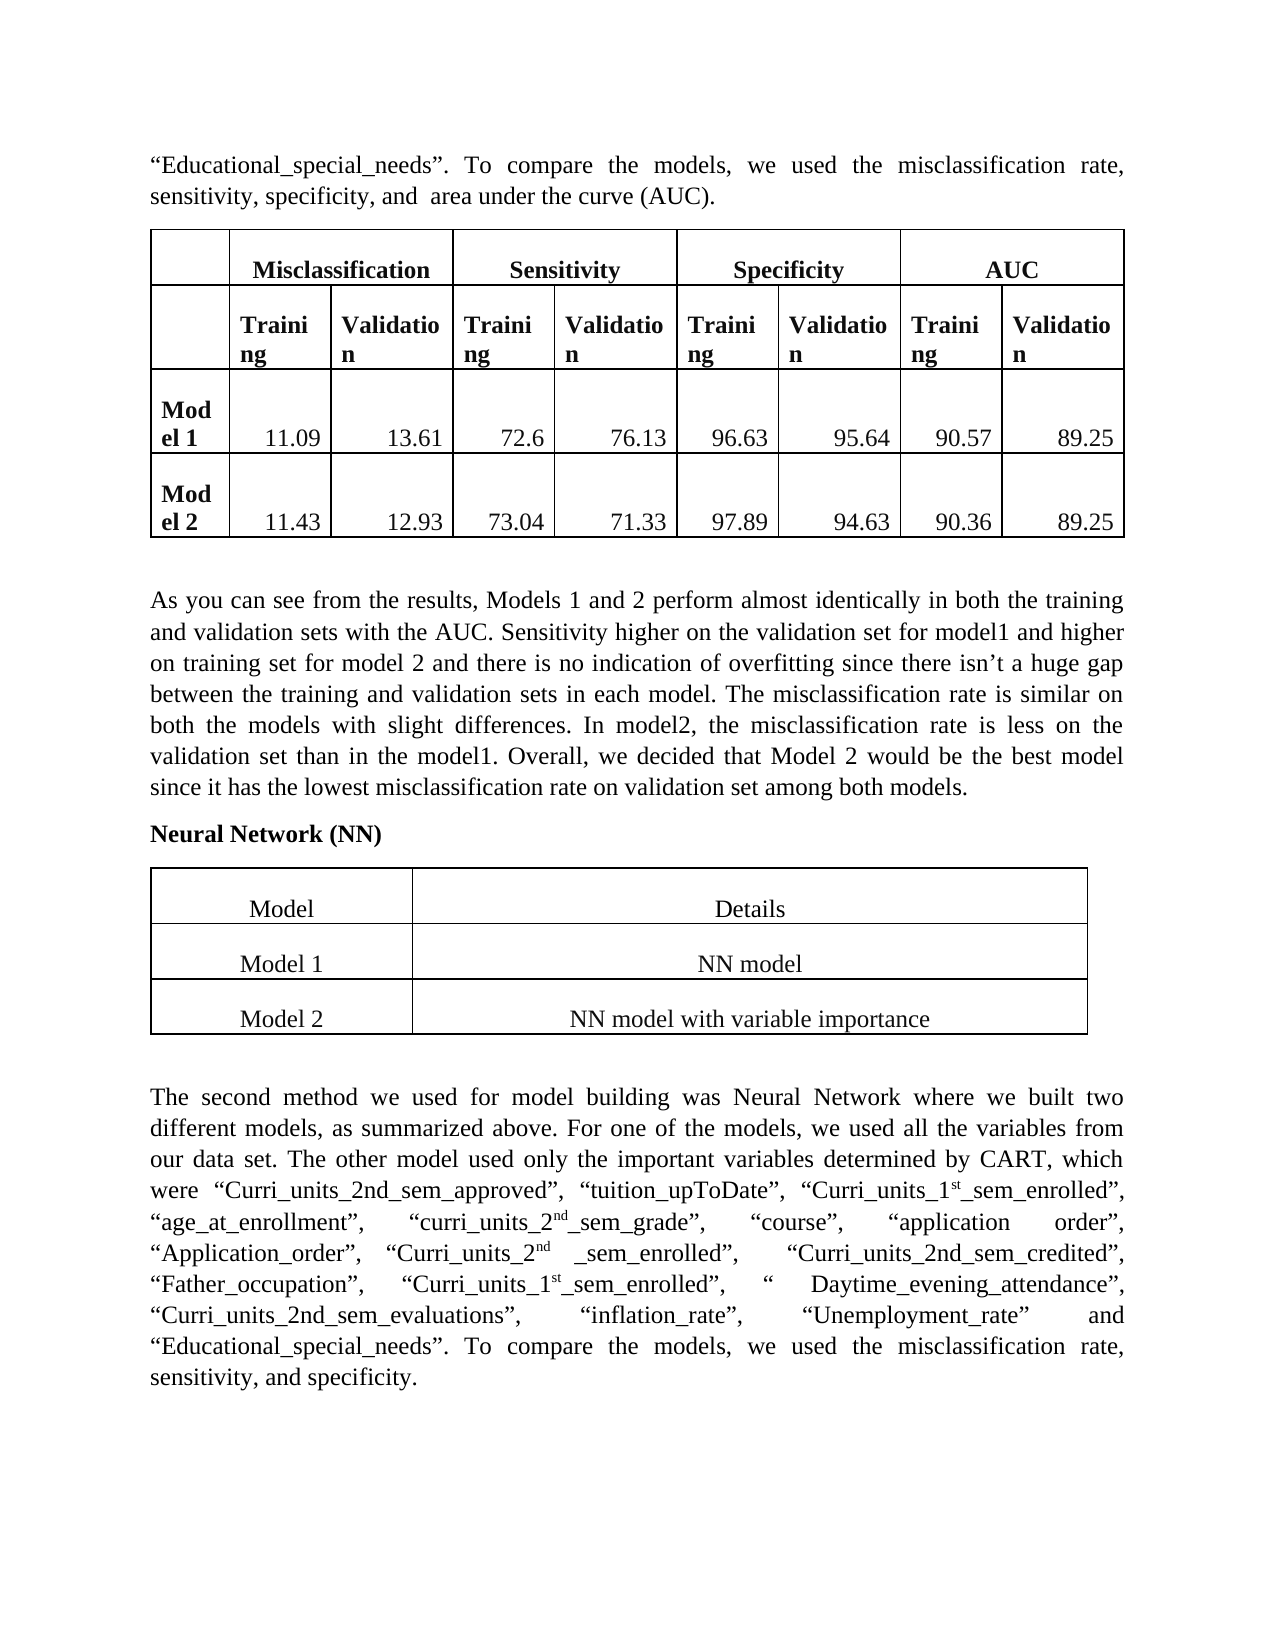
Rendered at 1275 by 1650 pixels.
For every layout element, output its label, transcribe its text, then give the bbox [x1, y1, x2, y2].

text Neural Network (NN) [150, 819, 1125, 848]
table_cell 89.25 [1003, 454, 1123, 536]
table_cell 90.36 [901, 454, 1001, 536]
table_cell Validation [555, 286, 676, 368]
table_cell Validation [1003, 286, 1123, 368]
table_cell [152, 286, 229, 368]
table_cell 96.63 [678, 370, 778, 452]
table_cell 73.04 [454, 454, 554, 536]
table_cell Model 2 [152, 980, 412, 1033]
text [150, 150, 1125, 210]
text The second method we used for model building was Neural Network where we built two different models, as summarized above. For one of the models, we used all the variables from our data set. The other model used only the important variables determined by CART, which were “Curri_units_2nd_sem_approved”, “tuition_upToDate”, “Curri_units_1st_sem_enrolled”, “age_at_enrollment”, “curri_units_2nd_sem_grade”, “course”, “application order”, “Application_order”, “Curri_units_2nd _sem_enrolled”, “Curri_units_2nd_sem_credited”, “Father_occupation”, “Curri_units_1st_sem_enrolled”, “ Daytime_evening_attendance”, “Curri_units_2nd_sem_evaluations”, “inflation_rate”, “Unemployment_rate” and “Educational_special_needs”. To compare the models, we used the misclassification rate, sensitivity, and specificity. [150, 1082, 1125, 1391]
table_cell 13.61 [332, 370, 452, 452]
table_cell NN model [413, 924, 1087, 978]
table_cell Training [901, 286, 1001, 368]
text As you can see from the results, Models 1 and 2 perform almost identically in both the training and validation sets with the AUC. Sensitivity higher on the validation set for model1 and higher on training set for model 2 and there is no indication of overfitting since there isn’t a huge gap between the training and validation sets in each model. The misclassification rate is similar on both the models with slight differences. In model2, the misclassification rate is less on the validation set than in the model1. Overall, we decided that Model 2 would be the best model since it has the lowest misclassification rate on validation set among both models. [150, 586, 1125, 801]
table_cell 11.09 [230, 370, 330, 452]
table_cell 76.13 [555, 370, 676, 452]
table_header Misclassification [230, 230, 452, 284]
table_header Model [152, 869, 412, 922]
table_cell Training [230, 286, 330, 368]
table_cell 11.43 [230, 454, 330, 536]
table_cell NN model with variable importance [413, 980, 1087, 1033]
table_cell 72.6 [454, 370, 554, 452]
table_header AUC [901, 230, 1123, 284]
table_header [152, 230, 229, 284]
table_header Sensitivity [454, 230, 676, 284]
table_cell 12.93 [332, 454, 452, 536]
table_cell Validation [779, 286, 900, 368]
table_cell Model 2 [152, 454, 229, 536]
table_cell 94.63 [779, 454, 900, 536]
table_cell 90.57 [901, 370, 1001, 452]
table_cell 89.25 [1003, 370, 1123, 452]
table_cell 71.33 [555, 454, 676, 536]
table_cell Training [454, 286, 554, 368]
table_cell 95.64 [779, 370, 900, 452]
table_cell Training [678, 286, 778, 368]
table_cell Model 1 [152, 924, 412, 978]
table_cell 97.89 [678, 454, 778, 536]
table_header Specificity [678, 230, 900, 284]
table_cell Model 1 [152, 370, 229, 452]
table_header Details [413, 869, 1087, 922]
table_cell Validation [332, 286, 452, 368]
